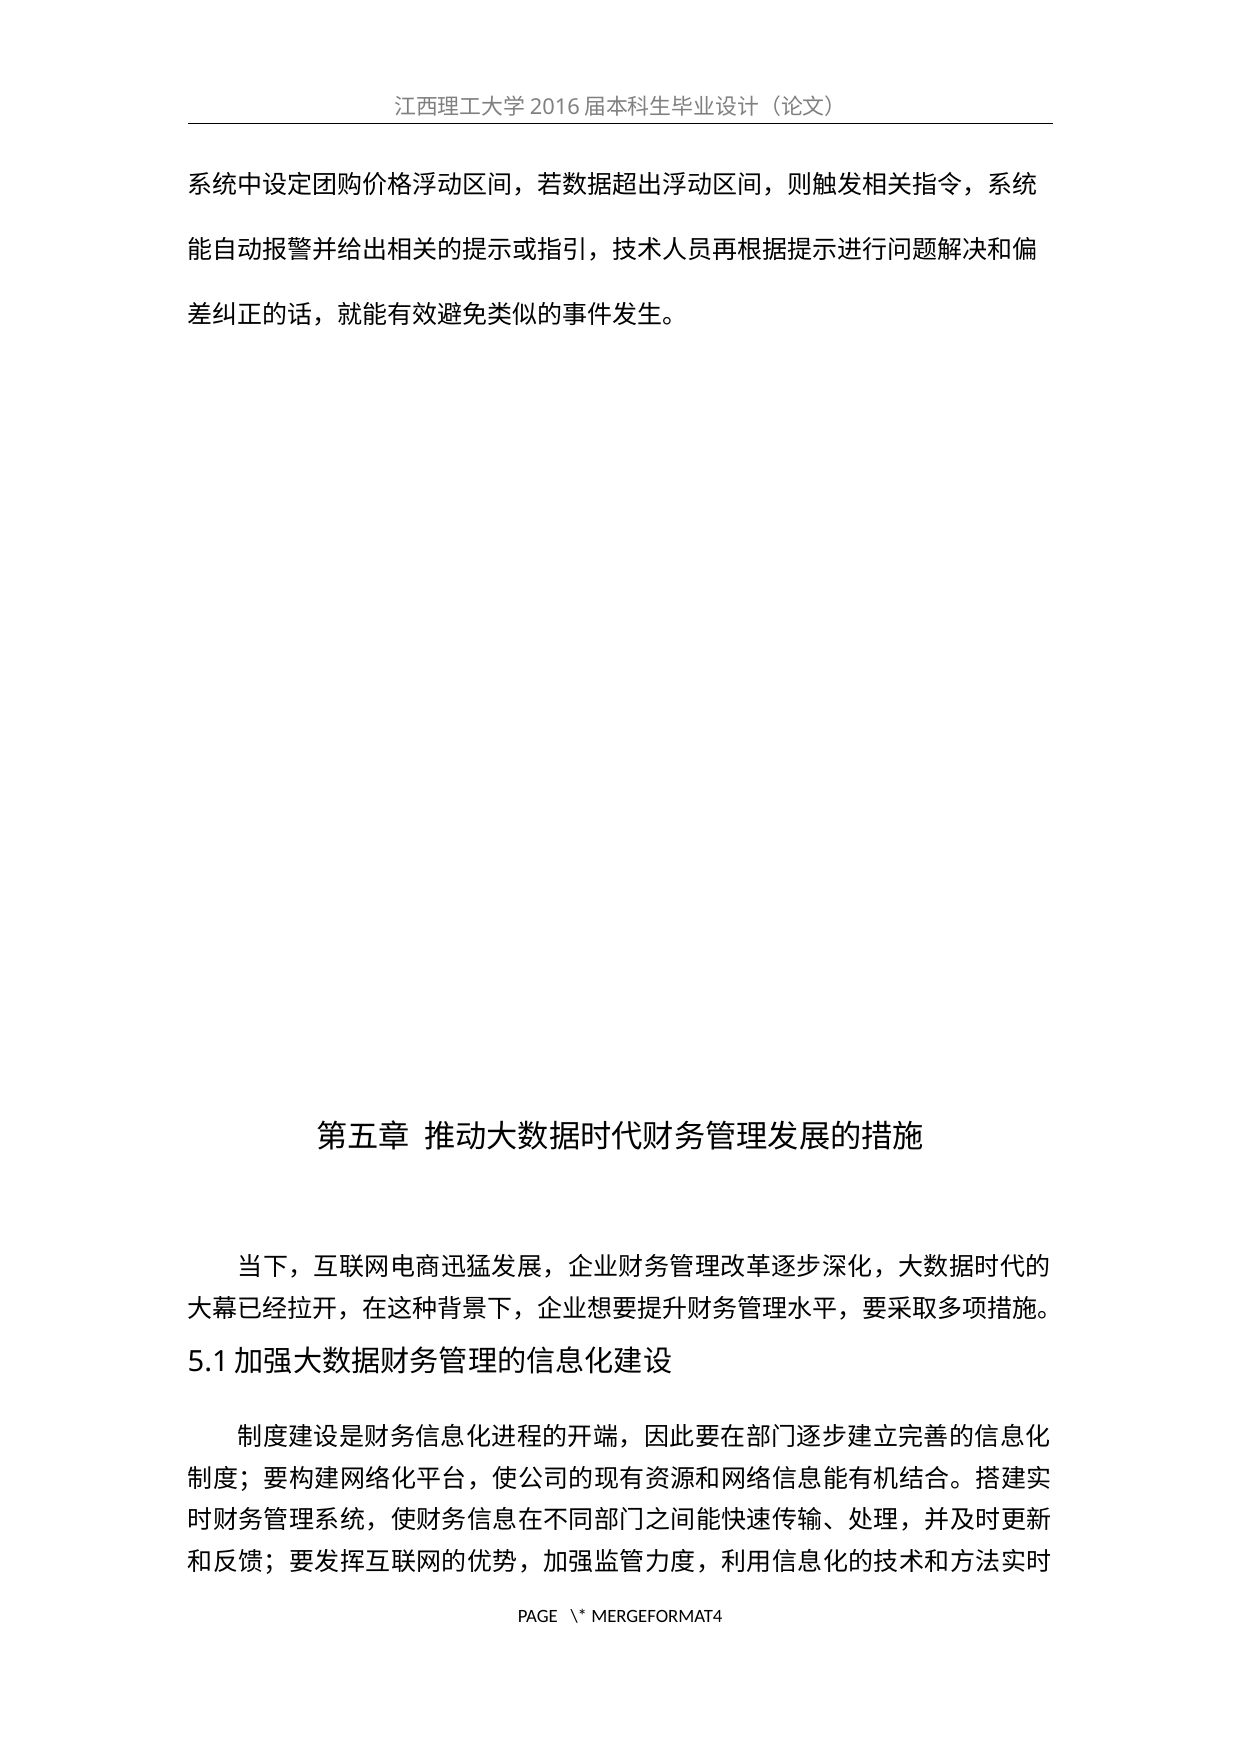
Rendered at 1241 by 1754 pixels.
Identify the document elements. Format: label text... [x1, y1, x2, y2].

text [187, 1412, 1053, 1579]
text 第五章 推动大数据时代财务管理发展的措施 [187, 1101, 1053, 1166]
text 5.1加强大数据财务管理的信息化建设 [187, 1326, 1053, 1391]
text 当下，互联网电商迅猛发展，企业财务管理改革逐步深化，大数据时代的大幕已经拉开，在这种背景下，企业想要提升财务管理水平，要采取多项措施。 [187, 1242, 1053, 1326]
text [187, 150, 1053, 345]
